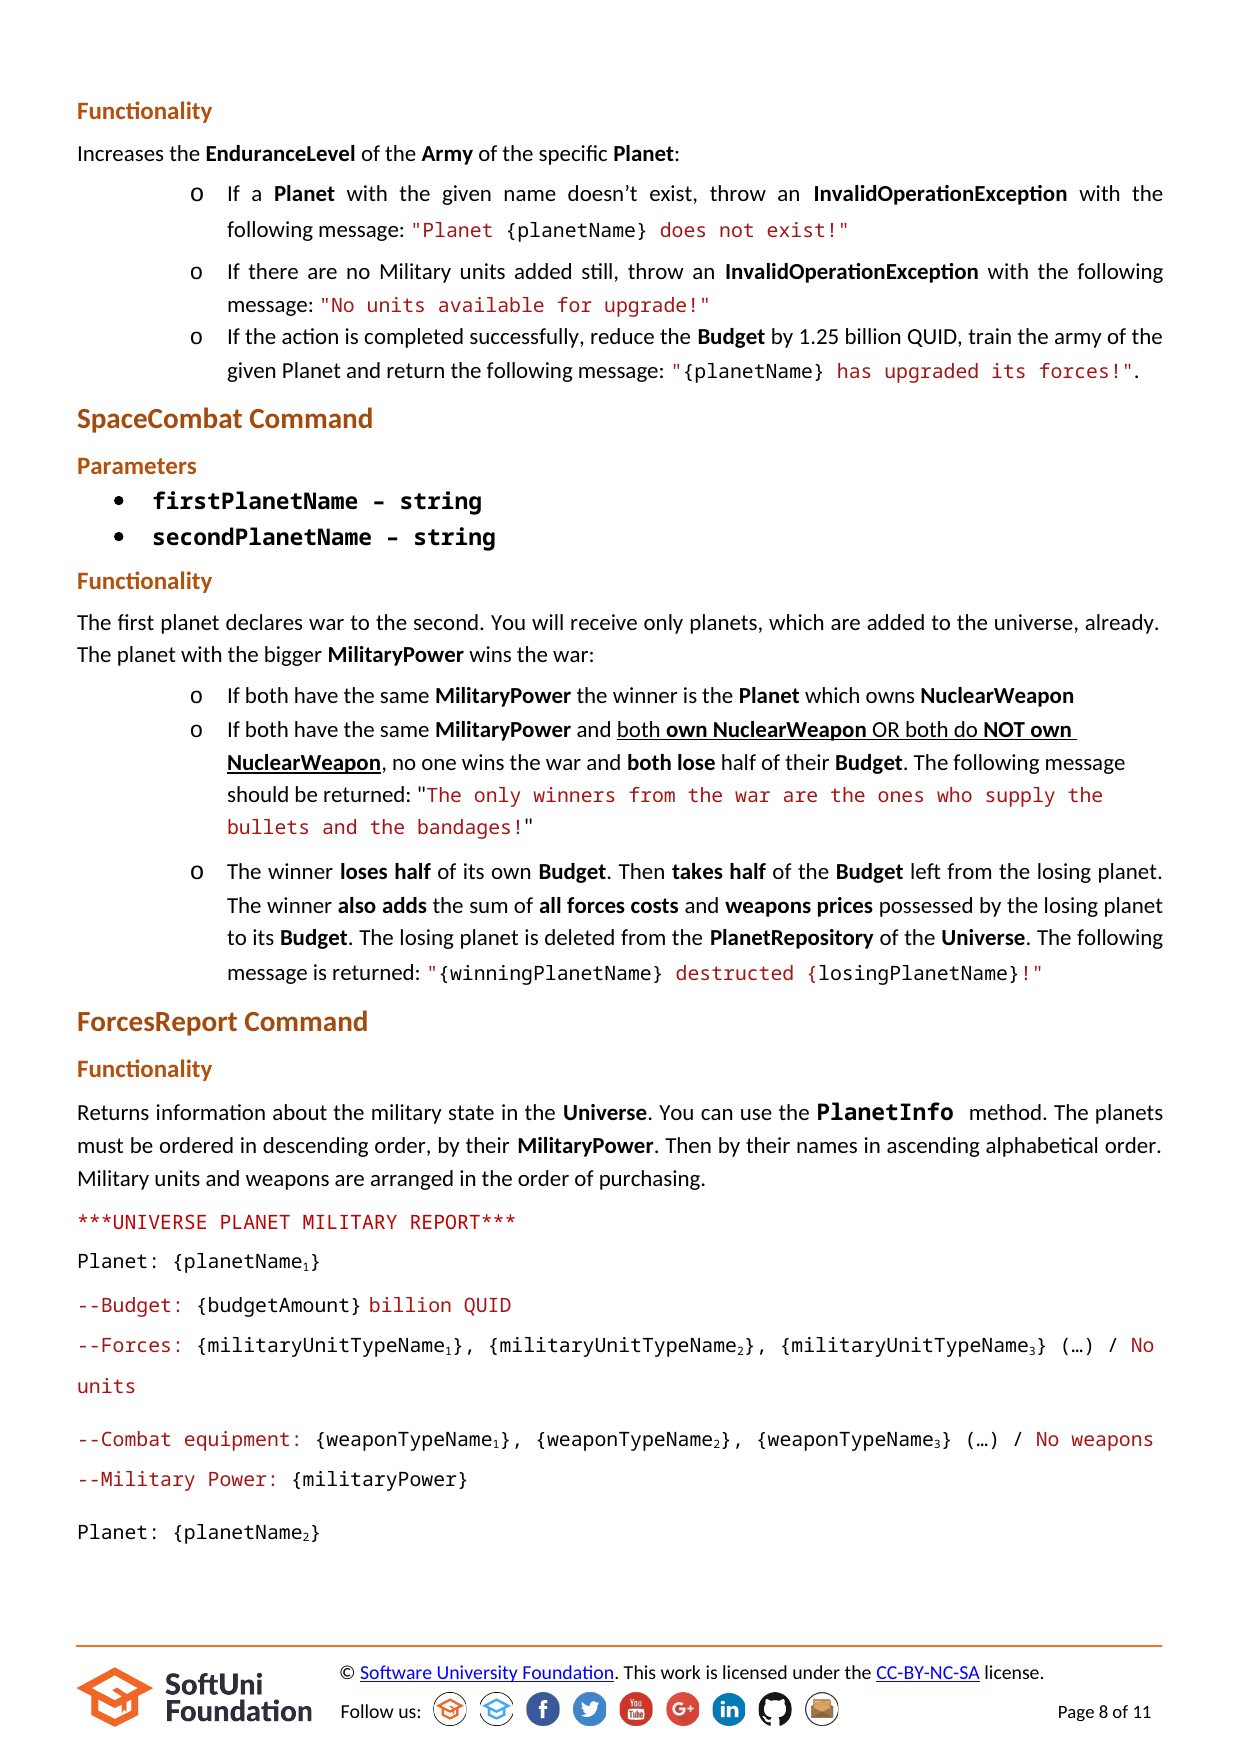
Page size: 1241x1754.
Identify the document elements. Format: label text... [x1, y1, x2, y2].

text Returns information about the military state in the Universe. You can use the PlanetInfo method. The planets must be ordered in descending order, by their MilitaryPower. Then by their names in ascending alphabetical order. Military units and weapons are arranged in the order of purchasing. [77, 1096, 1163, 1192]
subtitle ForcesReport Command [77, 1003, 1163, 1039]
picture [480, 1692, 513, 1726]
subtitle Increases the EnduranceLevel of the Army of the specific Planet: [77, 139, 1163, 167]
subtitle The first planet declares war to the second. You will receive only planets, which are added to the universe, already. The planet with the bigger MilitaryPower wins the war: [77, 608, 1163, 669]
list secondPlanetName – string [114, 521, 1163, 552]
subtitle Parameters [77, 450, 1163, 480]
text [77, 1425, 1163, 1492]
picture [727, 1707, 738, 1717]
list If both have the same MilitaryPower the winner is the Planet which owns NuclearWeapon [189, 681, 1163, 710]
picture [712, 1693, 722, 1703]
subtitle SpaceCombat Command [77, 401, 1163, 436]
picture [758, 1692, 792, 1726]
picture [736, 1716, 746, 1726]
picture [619, 1692, 653, 1726]
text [77, 1291, 1163, 1399]
subtitle Functionality [77, 1053, 1163, 1083]
text Planet: {planetName1} [77, 1248, 1163, 1274]
picture [573, 1692, 607, 1726]
picture [76, 1667, 312, 1727]
list If both have the same MilitaryPower and both own NuclearWeapon OR both do NOT own NuclearWeapon, no one wins the war and both lose half of their Budget. The following message should be returned: "The only winners from the war are the ones who supply the bullets and the bandages!" [189, 715, 1163, 841]
subtitle If a Planet with the given name doesn’t exist, throw an InvalidOperationException with the following message: "Planet {planetName} does not exist!" [189, 179, 1163, 244]
subtitle Functionality [77, 95, 1163, 126]
subtitle The winner loses half of its own Budget. Then takes half of the Budget left from the losing planet. The winner also adds the sum of all forces costs and weapons prices possessed by the losing planet to its Budget. The losing planet is deleted from the PlanetRepository of the Universe. The following message is returned: "{winningPlanetName} destructed {losingPlanetName}!" [189, 857, 1163, 986]
picture [712, 1716, 722, 1726]
picture [736, 1693, 746, 1703]
list If the action is completed successfully, reduce the Budget by 1.25 billion QUID, train the army of the given Planet and return the following message: "{planetName} has upgraded its forces!". [189, 322, 1163, 384]
picture [526, 1692, 560, 1726]
picture [433, 1692, 467, 1726]
picture [666, 1692, 700, 1726]
subtitle Functionality [77, 565, 1163, 596]
list firstPlanetName – string [114, 485, 1163, 516]
text ***UNIVERSE PLANET MILITARY REPORT*** [77, 1208, 1163, 1235]
text Planet: {planetName2} [77, 1518, 1163, 1545]
picture [805, 1692, 839, 1726]
list If there are no Military units added still, throw an InvalidOperationException with the following message: "No units available for upgrade!" [189, 257, 1163, 318]
